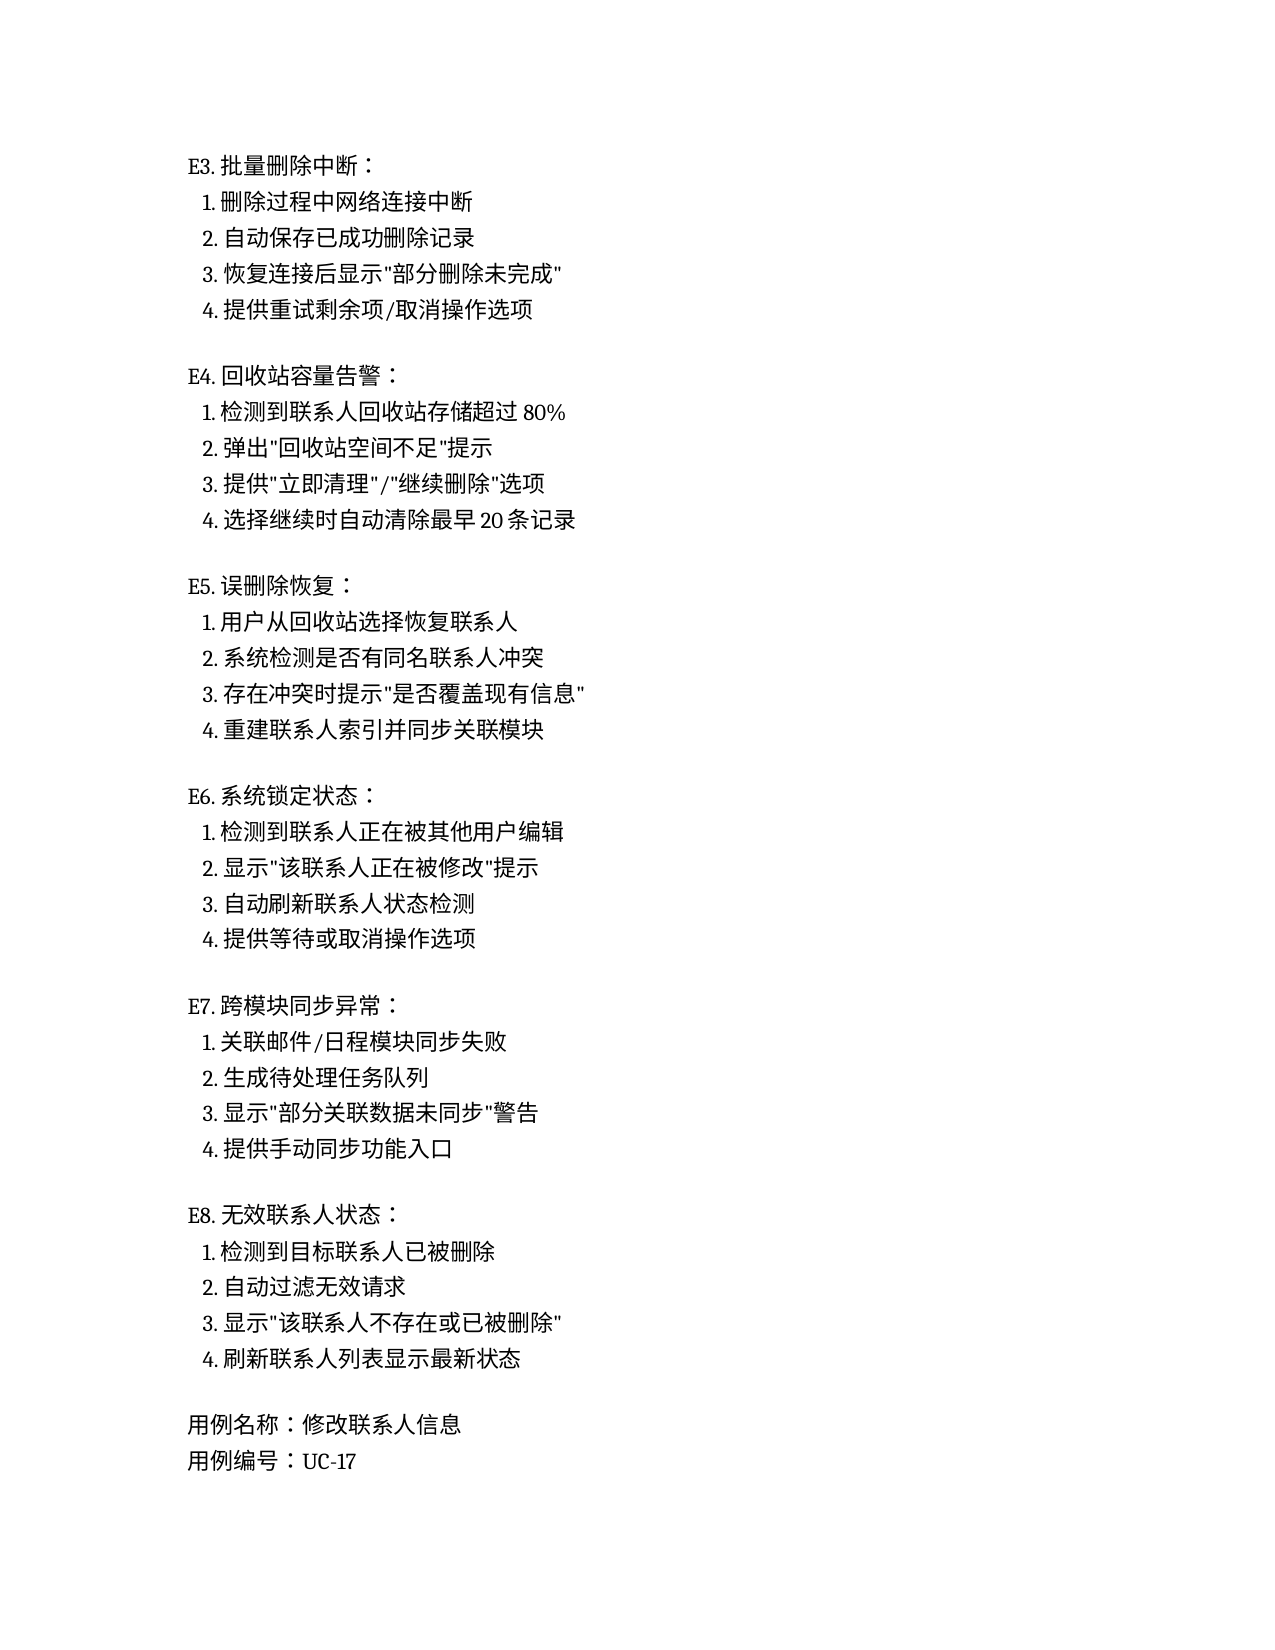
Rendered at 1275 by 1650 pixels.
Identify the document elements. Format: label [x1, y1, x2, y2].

text [187, 150, 1087, 1477]
